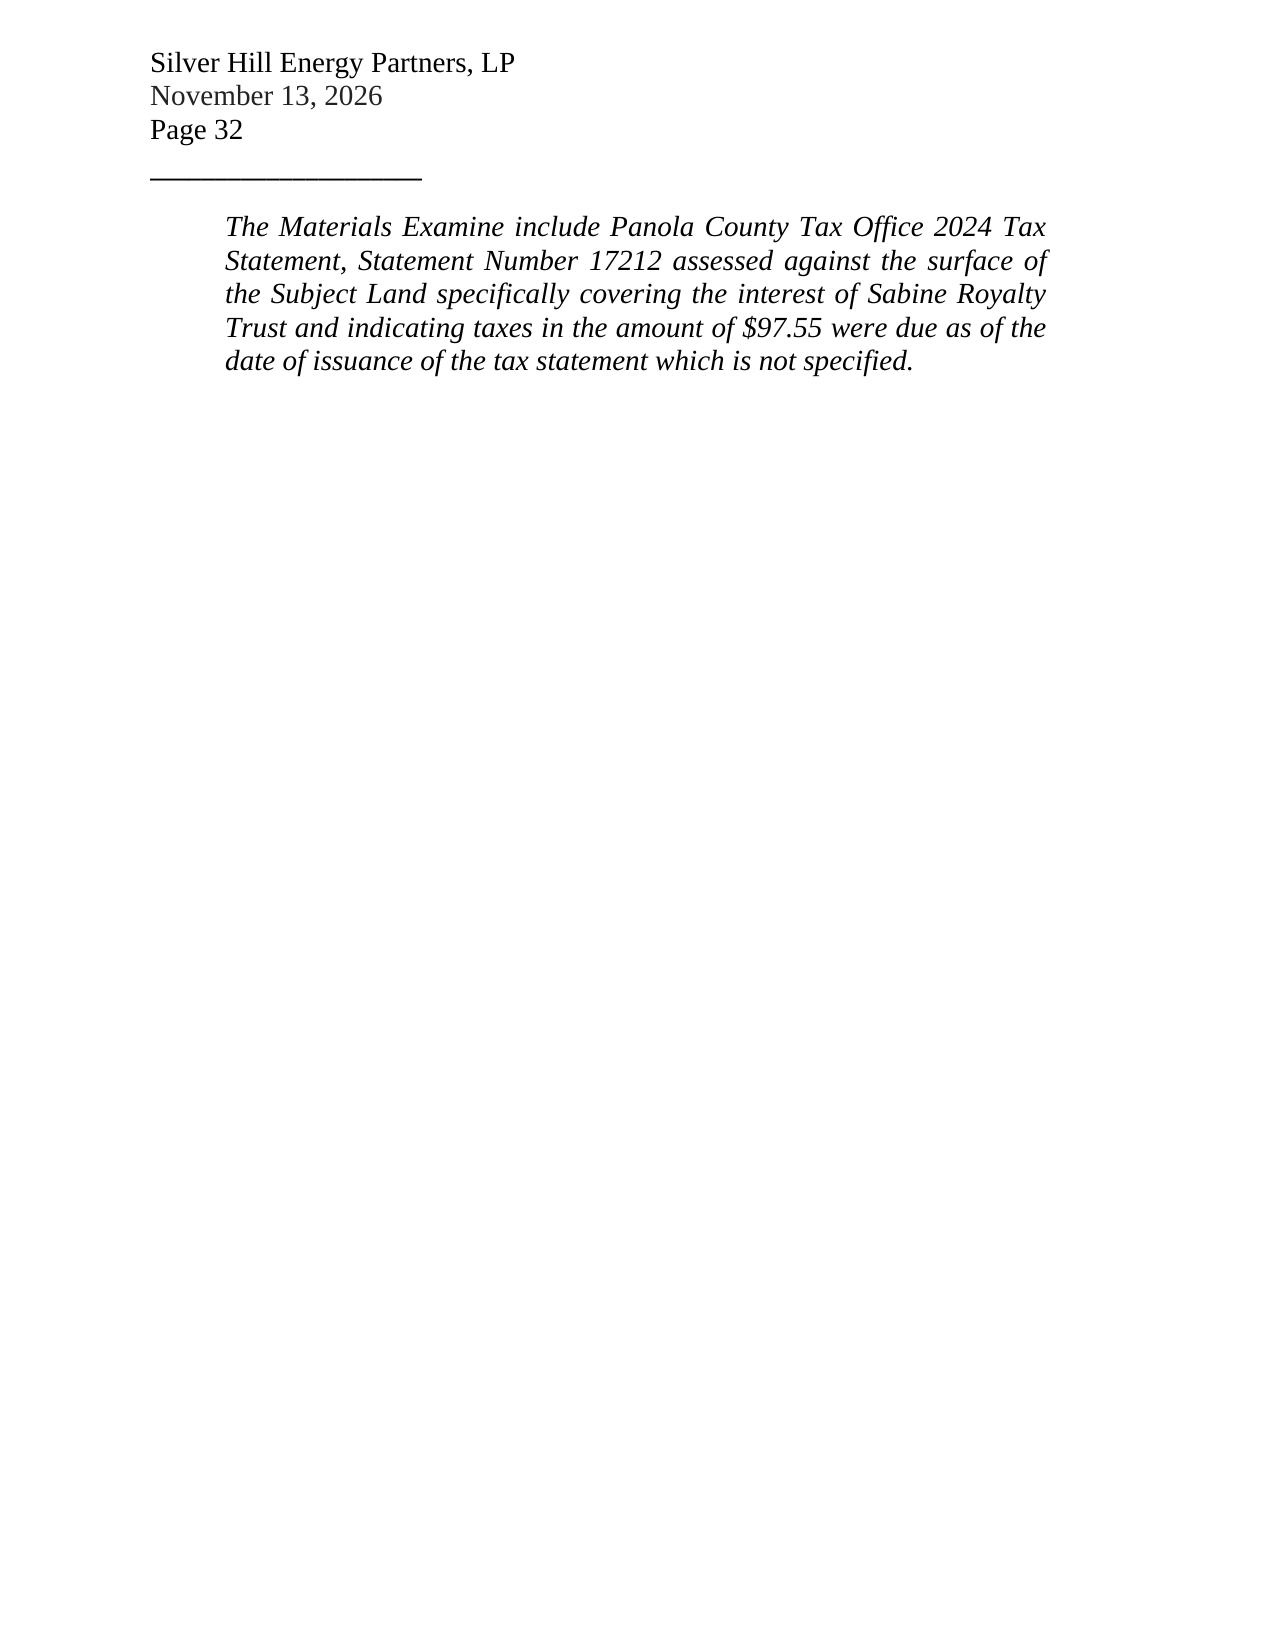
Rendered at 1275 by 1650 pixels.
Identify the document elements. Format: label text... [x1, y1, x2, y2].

text The Materials Examine include Panola County Tax Office 2024 Tax Statement, Statement Number 17212 assessed against the surface of the Subject Land specifically covering the interest of Sabine Royalty Trust and indicating taxes in the amount of $97.55 were due as of the date of issuance of the tax statement which is not specified. [225, 209, 1050, 377]
